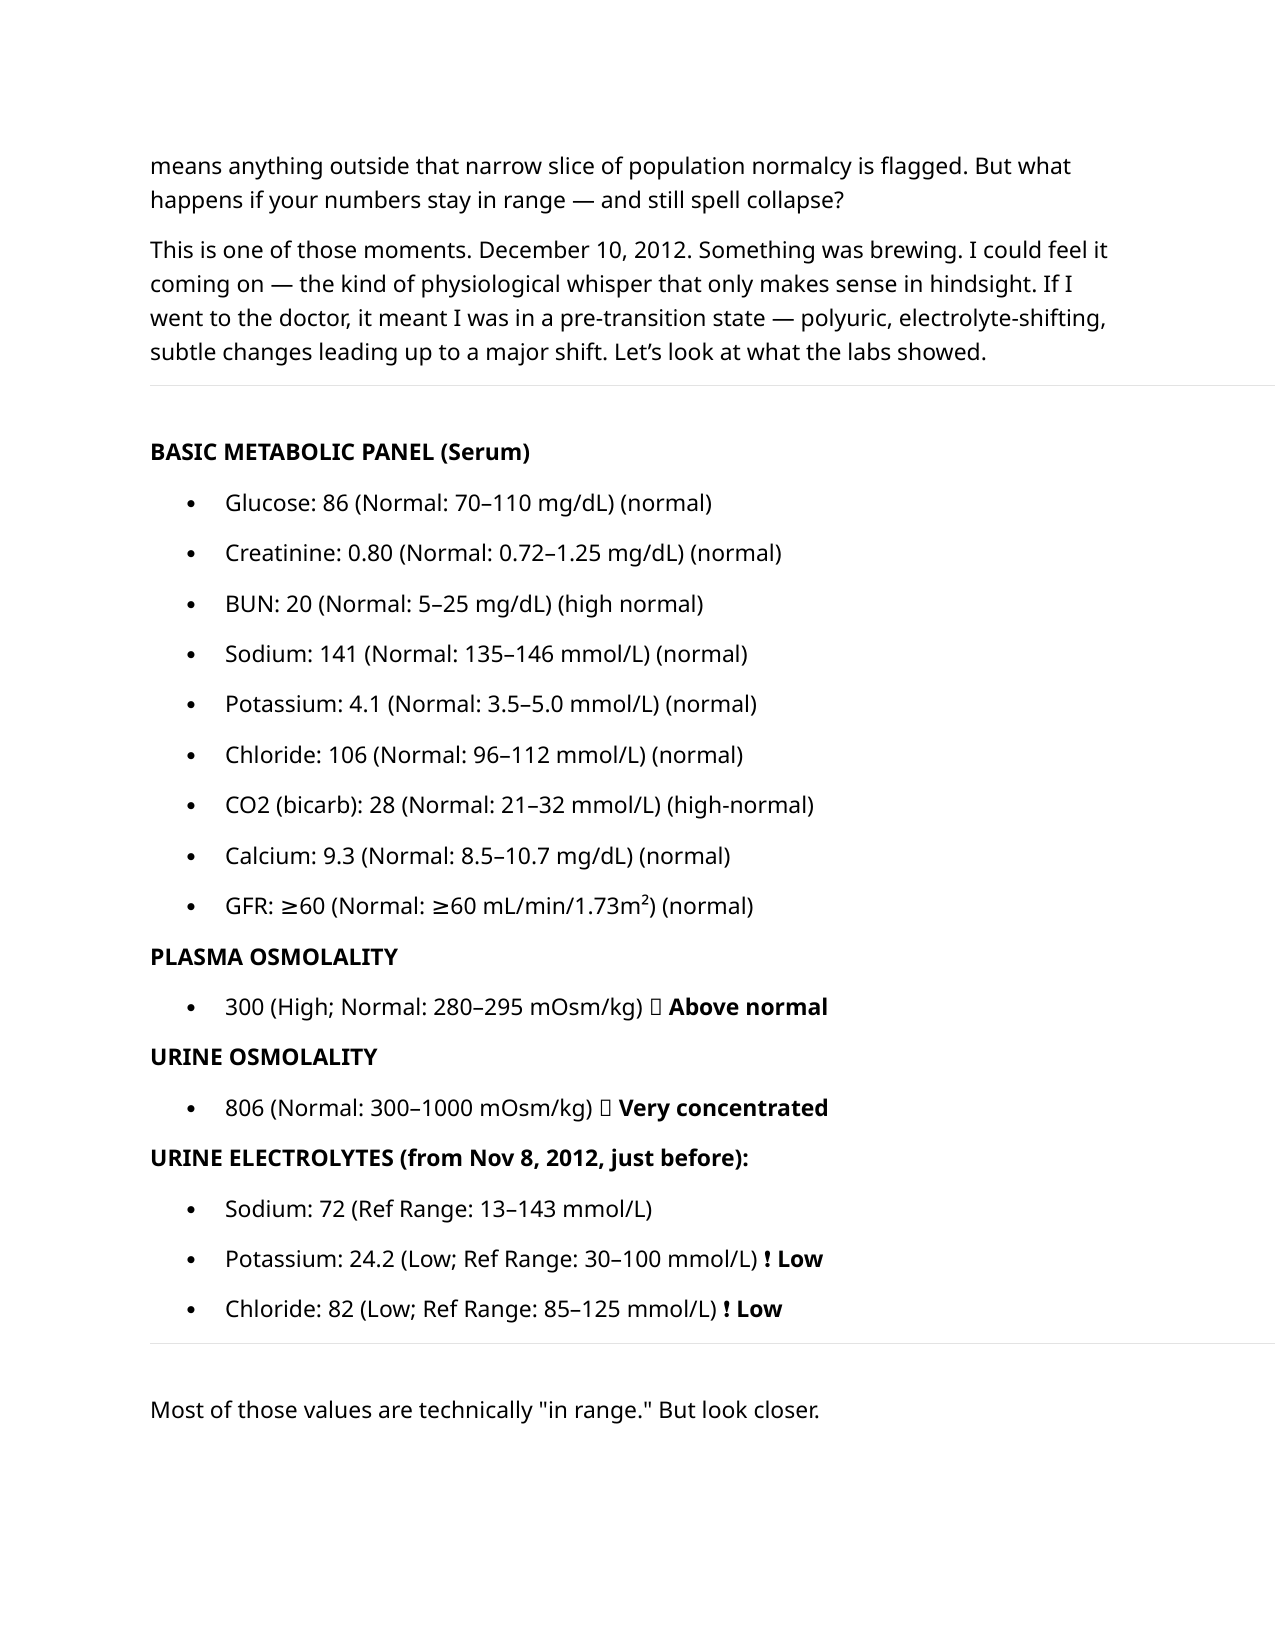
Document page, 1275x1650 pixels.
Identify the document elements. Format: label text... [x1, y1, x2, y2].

list Potassium: 24.2 (Low; Ref Range: 30–100 mmol/L) ❗️ Low [187, 1243, 1125, 1274]
list GFR: ≥60 (Normal: ≥60 mL/min/1.73m²) (normal) [187, 890, 1125, 921]
list CO2 (bicarb): 28 (Normal: 21–32 mmol/L) (high-normal) [187, 789, 1125, 820]
list Sodium: 141 (Normal: 135–146 mmol/L) (normal) [187, 638, 1125, 669]
text URINE OSMOLALITY [150, 1041, 1125, 1072]
list Sodium: 72 (Ref Range: 13–143 mmol/L) [187, 1192, 1125, 1224]
text This is one of those moments. December 10, 2012. Something was brewing. I could feel it coming on — the kind of physiological whisper that only makes sense in hindsight. If I went to the doctor, it meant I was in a pre-transition state — polyuric, electrolyte-shifting, subtle changes leading up to a major shift. Let’s look at what the labs showed. [150, 234, 1125, 367]
list 300 (High; Normal: 280–295 mOsm/kg) ✅ Above normal [187, 991, 1125, 1022]
list 806 (Normal: 300–1000 mOsm/kg) ✅ Very concentrated [187, 1092, 1125, 1123]
list Potassium: 4.1 (Normal: 3.5–5.0 mmol/L) (normal) [187, 688, 1125, 719]
text URINE ELECTROLYTES (from Nov 8, 2012, just before): [150, 1142, 1125, 1173]
list BUN: 20 (Normal: 5–25 mg/dL) (high normal) [187, 587, 1125, 619]
text BASIC METABOLIC PANEL (Serum) [150, 436, 1125, 467]
list Chloride: 82 (Low; Ref Range: 85–125 mmol/L) ❗️ Low [187, 1293, 1125, 1324]
list Glucose: 86 (Normal: 70–110 mg/dL) (normal) [187, 487, 1125, 518]
text PLASMA OSMOLALITY [150, 940, 1125, 972]
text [150, 150, 1125, 215]
list Calcium: 9.3 (Normal: 8.5–10.7 mg/dL) (normal) [187, 839, 1125, 871]
list Creatinine: 0.80 (Normal: 0.72–1.25 mg/dL) (normal) [187, 537, 1125, 568]
list Chloride: 106 (Normal: 96–112 mmol/L) (normal) [187, 739, 1125, 770]
text Most of those values are technically "in range." But look closer. [150, 1394, 1125, 1425]
